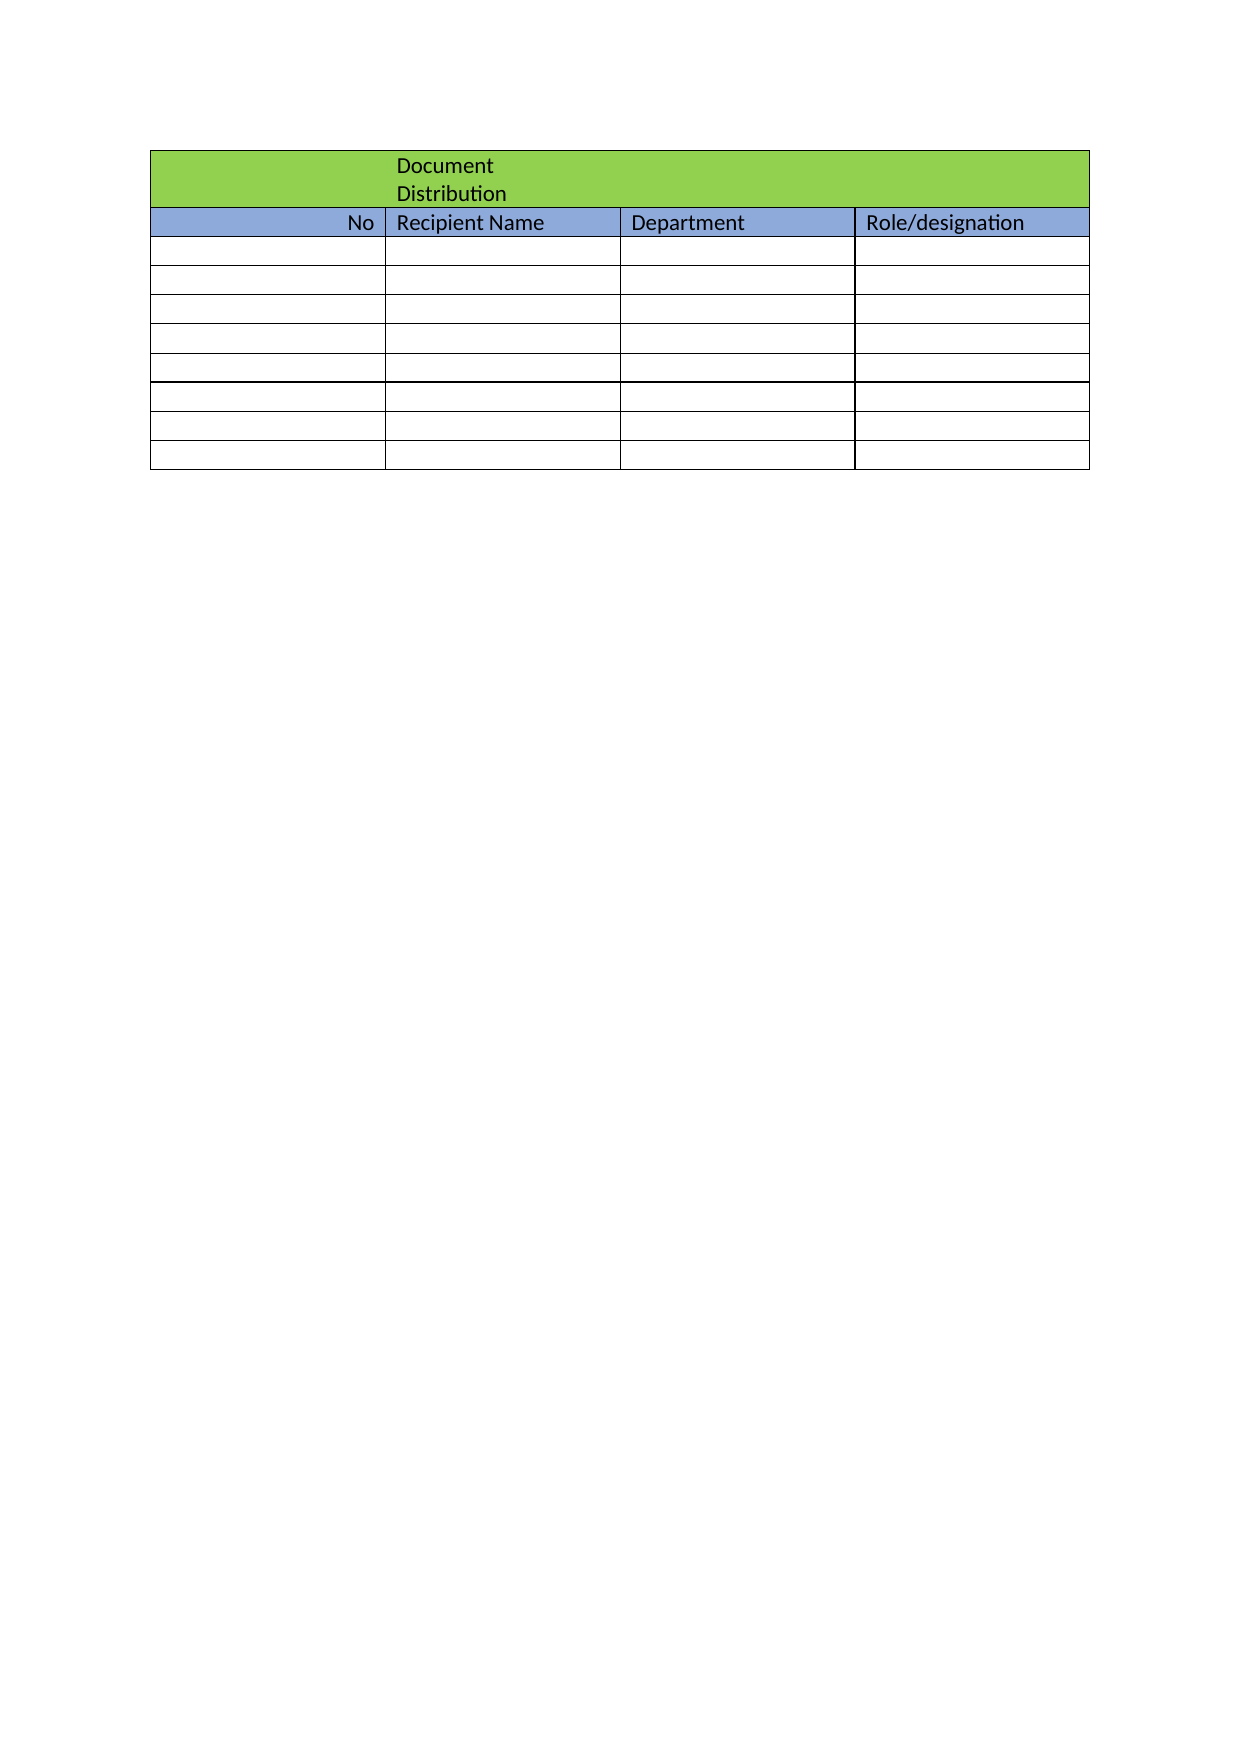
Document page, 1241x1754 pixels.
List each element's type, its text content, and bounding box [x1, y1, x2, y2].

table_cell [621, 266, 854, 294]
table_header Document Distribution [385, 151, 620, 207]
table_cell [151, 237, 385, 265]
table_cell [856, 383, 1089, 411]
table_cell [621, 354, 854, 381]
table_cell [856, 237, 1089, 265]
table_cell [621, 324, 854, 352]
table_cell [386, 354, 620, 381]
table_cell [856, 266, 1089, 294]
table_cell Department [621, 208, 854, 236]
table_cell [621, 441, 854, 469]
table_cell [621, 237, 854, 265]
table_cell [386, 383, 620, 411]
table_cell Role/designation [856, 208, 1089, 236]
table_cell Recipient Name [386, 208, 620, 236]
table_cell No [151, 208, 385, 236]
table_header [620, 151, 855, 207]
table_cell [386, 324, 620, 352]
table_cell [621, 412, 854, 439]
table_cell [151, 354, 385, 381]
table_cell [151, 295, 385, 323]
table_cell [856, 354, 1089, 381]
table_header [855, 151, 1089, 207]
table_cell [386, 237, 620, 265]
table_cell [151, 383, 385, 411]
table_cell [151, 441, 385, 469]
table_cell [856, 295, 1089, 323]
table_cell [386, 295, 620, 323]
table_cell [856, 412, 1089, 439]
table_cell [386, 266, 620, 294]
table_cell [386, 412, 620, 439]
table_cell [621, 295, 854, 323]
table_cell [621, 383, 854, 411]
table_cell [151, 412, 385, 439]
table_header [151, 151, 385, 207]
table_cell [856, 441, 1089, 469]
table_cell [151, 324, 385, 352]
table_cell [386, 441, 620, 469]
table_cell [151, 266, 385, 294]
table_cell [856, 324, 1089, 352]
